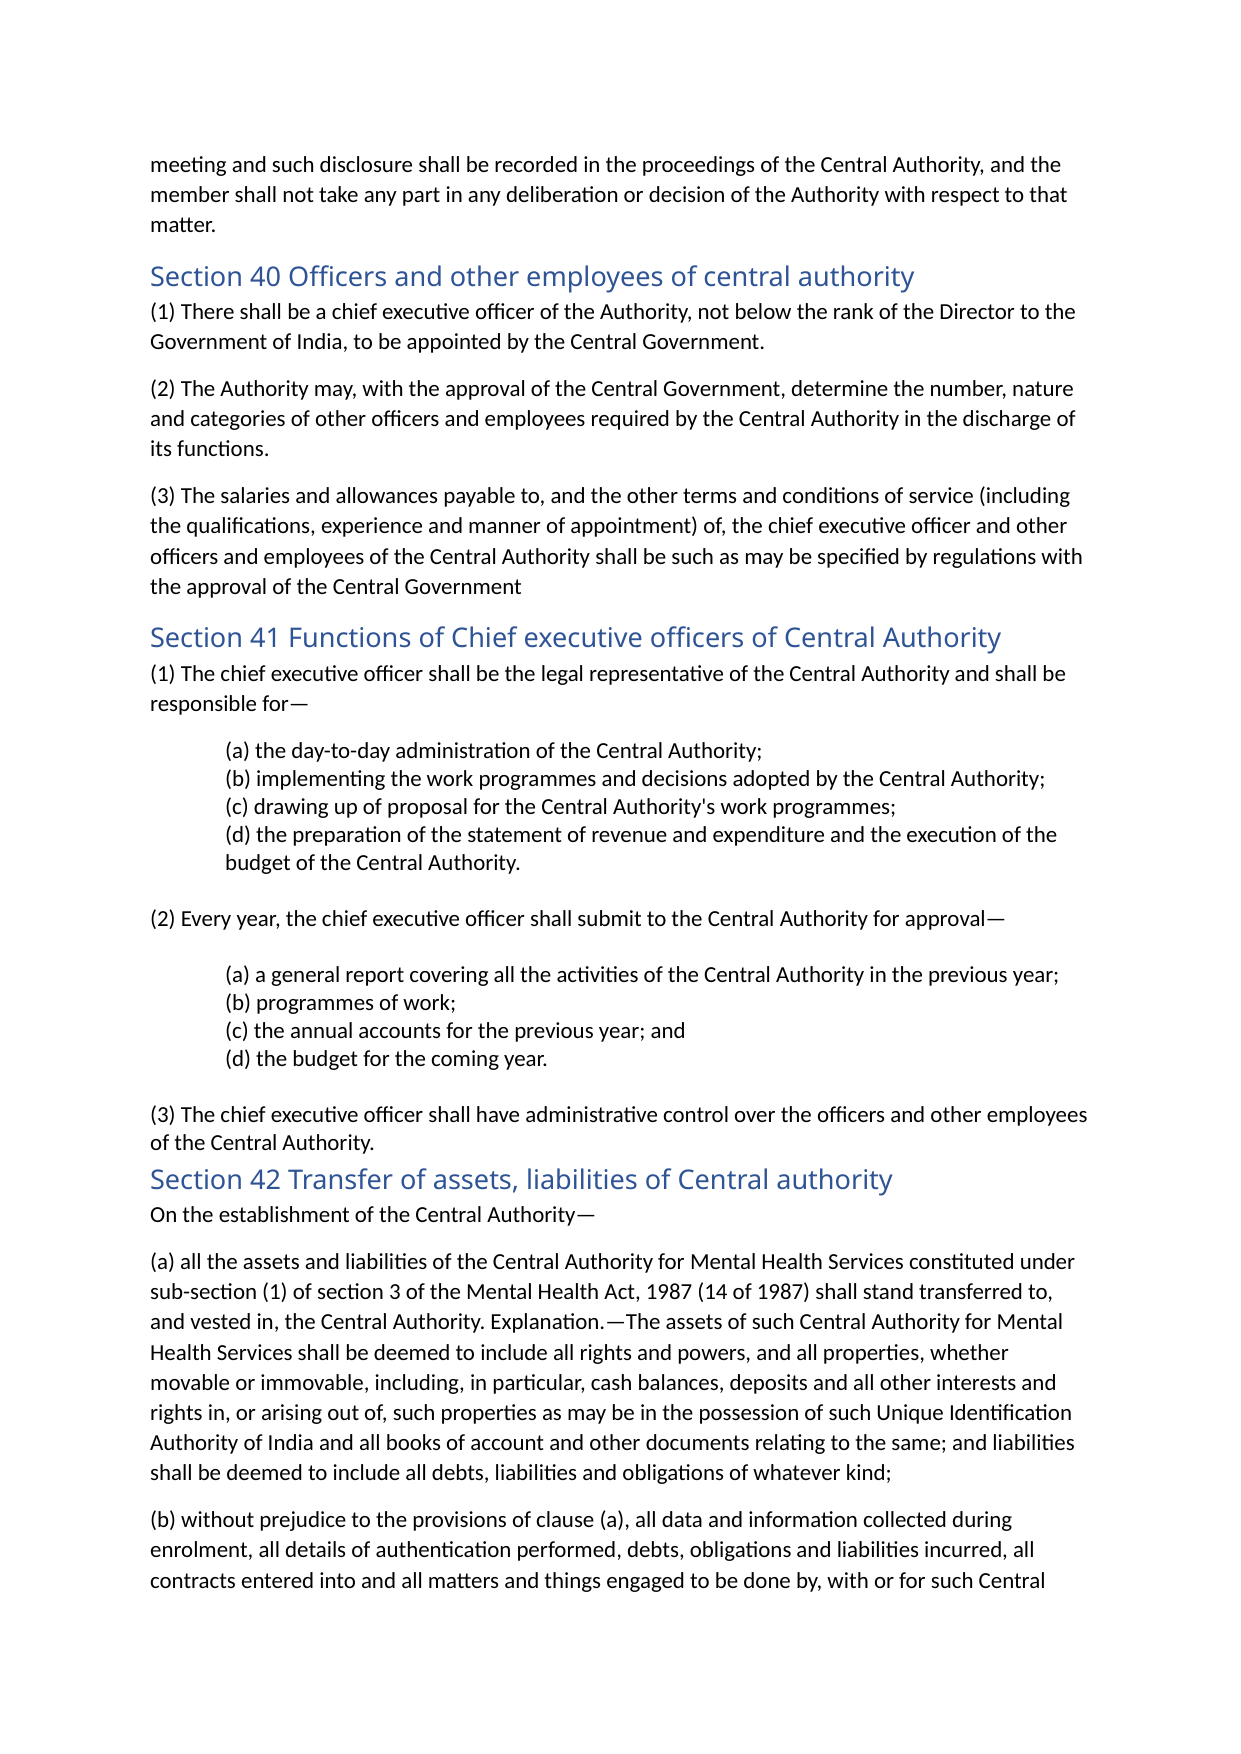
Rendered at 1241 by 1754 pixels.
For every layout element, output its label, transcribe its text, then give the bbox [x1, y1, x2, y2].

text (b) implementing the work programmes and decisions adopted by the Central Authority; [225, 764, 1090, 792]
subtitle Section 40 Officers and other employees of central authority [150, 257, 1090, 294]
text (3) The chief executive officer shall have administrative control over the officers and other employees of the Central Authority. [150, 1100, 1090, 1156]
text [150, 1505, 1090, 1594]
text (3) The salaries and allowances payable to, and the other terms and conditions of service (including the qualifications, experience and manner of appointment) of, the chief executive officer and other officers and employees of the Central Authority shall be such as may be specified by regulations with the approval of the Central Government [150, 481, 1090, 600]
text (a) all the assets and liabilities of the Central Authority for Mental Health Services constituted under sub-section (1) of section 3 of the Mental Health Act, 1987 (14 of 1987) shall stand transferred to, and vested in, the Central Authority. Explanation.—The assets of such Central Authority for Mental Health Services shall be deemed to include all rights and powers, and all properties, whether movable or immovable, including, in particular, cash balances, deposits and all other interests and rights in, or arising out of, such properties as may be in the possession of such Unique Identification Authority of India and all books of account and other documents relating to the same; and liabilities shall be deemed to include all debts, liabilities and obligations of whatever kind; [150, 1247, 1090, 1486]
text (c) the annual accounts for the previous year; and [225, 1016, 1090, 1044]
text On the establishment of the Central Authority— [150, 1200, 1090, 1228]
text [150, 150, 1090, 238]
text (d) the preparation of the statement of revenue and expenditure and the execution of the budget of the Central Authority. [225, 820, 1090, 876]
text (b) programmes of work; [225, 988, 1090, 1016]
text (d) the budget for the coming year. [225, 1044, 1090, 1072]
text (a) the day-to-day administration of the Central Authority; [225, 736, 1090, 764]
text (2) Every year, the chief executive officer shall submit to the Central Authority for approval— [150, 904, 1090, 932]
text (1) The chief executive officer shall be the legal representative of the Central Authority and shall be responsible for— [150, 659, 1090, 717]
subtitle Section 42 Transfer of assets, liabilities of Central authority [150, 1160, 1090, 1197]
text (1) There shall be a chief executive officer of the Authority, not below the rank of the Director to the Government of India, to be appointed by the Central Government. [150, 297, 1090, 355]
text (c) drawing up of proposal for the Central Authority's work programmes; [225, 792, 1090, 820]
text (a) a general report covering all the activities of the Central Authority in the previous year; [225, 960, 1090, 988]
text (2) The Authority may, with the approval of the Central Government, determine the number, nature and categories of other officers and employees required by the Central Authority in the discharge of its functions. [150, 374, 1090, 463]
subtitle Section 41 Functions of Chief executive officers of Central Authority [150, 619, 1090, 656]
